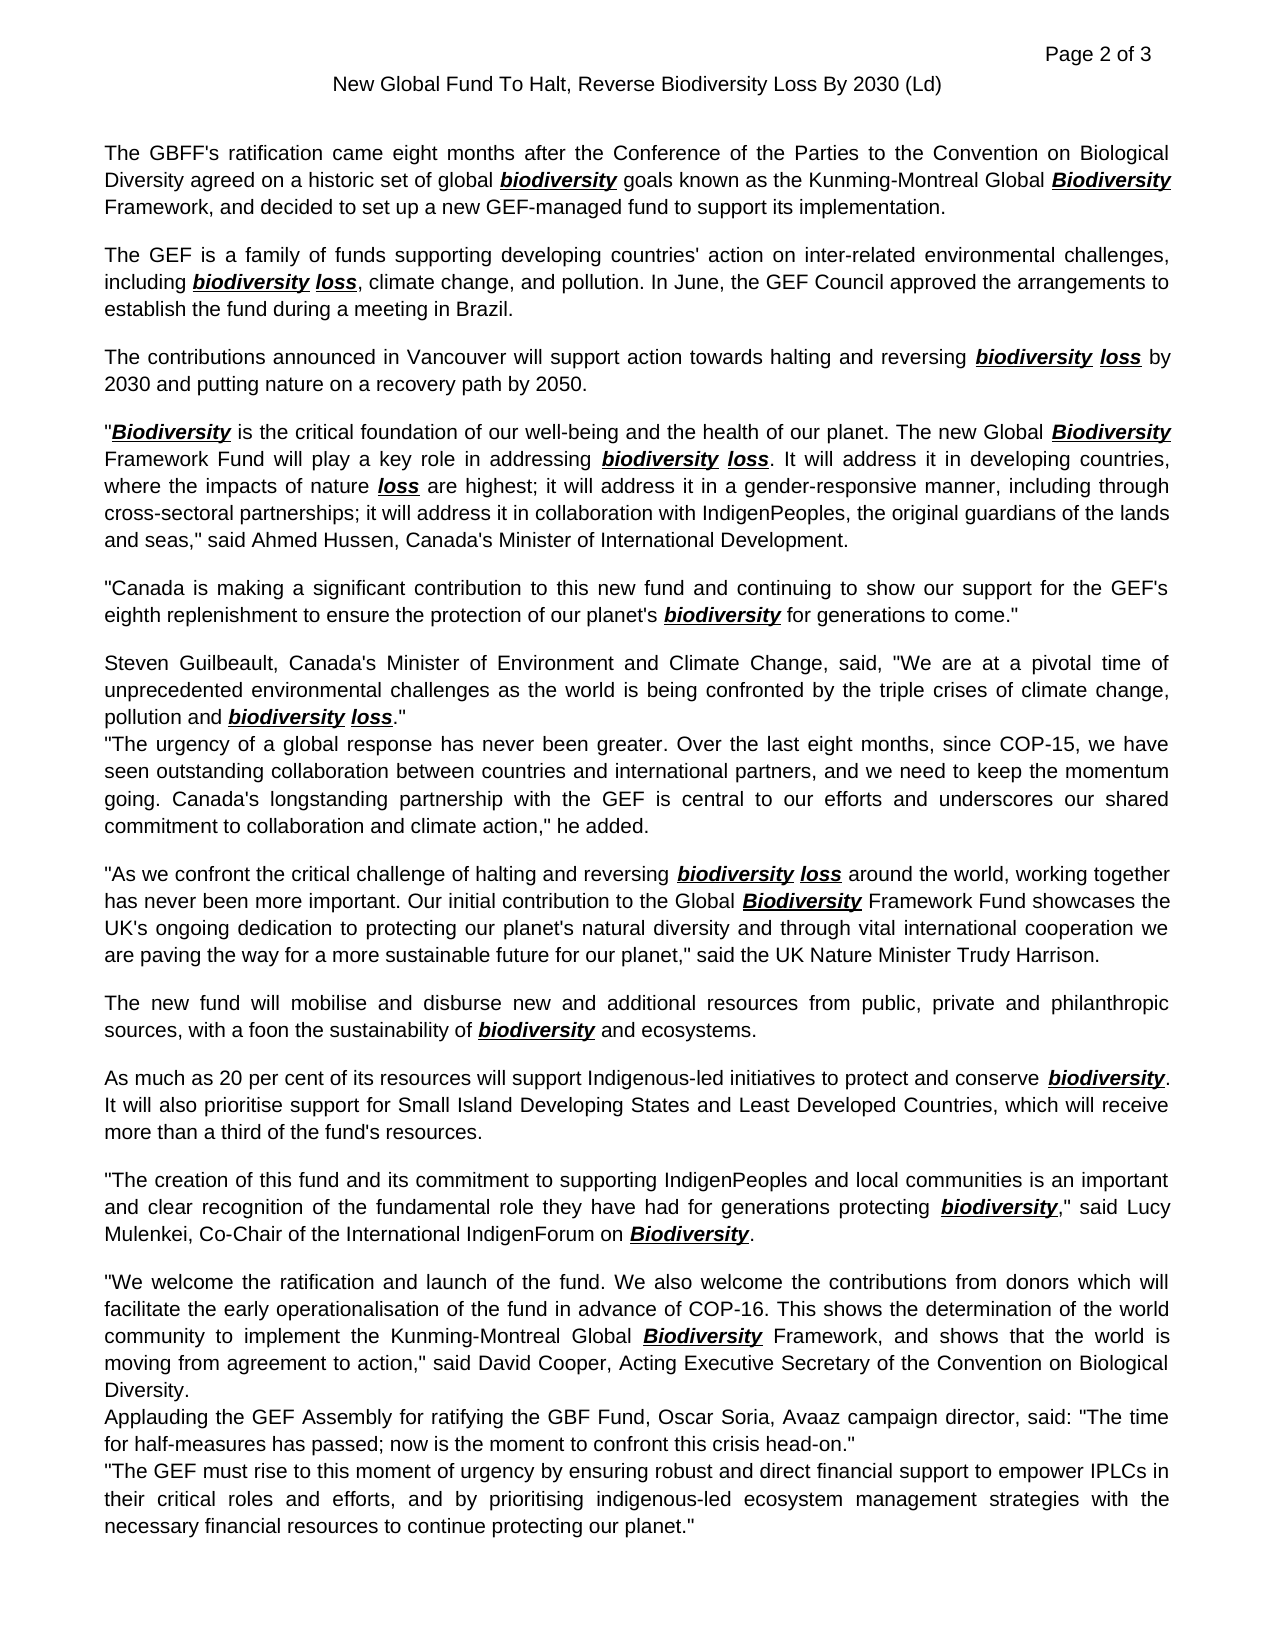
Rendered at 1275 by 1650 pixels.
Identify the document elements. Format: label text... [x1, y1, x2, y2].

text "The GEF must rise to this moment of urgency by ensuring robust and direct financial support to empower IPLCs in their critical roles and efforts, and by prioritising indigenous-led ecosystem management strategies with the necessary financial resources to continue protecting our planet." [104, 1456, 1171, 1537]
text The contributions announced in Vancouver will support action towards halting and reversing biodiversity loss by 2030 and putting nature on a recovery path by 2050. [104, 342, 1171, 396]
text The GBFF's ratification came eight months after the Conference of the Parties to the Convention on Biological Diversity agreed on a historic set of global biodiversity goals known as the Kunming-Montreal Global Biodiversity Framework, and decided to set up a new GEF-managed fund to support its implementation. [104, 137, 1171, 219]
text The new fund will mobilise and disburse new and additional resources from public, private and philanthropic sources, with a foon the sustainability of biodiversity and ecosystems. [104, 987, 1171, 1042]
text Steven Guilbeault, Canada's Minister of Environment and Climate Change, said, "We are at a pivotal time of unprecedented environmental challenges as the world is being confronted by the triple crises of climate change, pollution and biodiversity loss." [104, 648, 1171, 729]
text As much as 20 per cent of its resources will support Indigenous-led initiatives to protect and conserve biodiversity. It will also prioritise support for Small Island Developing States and Least Developed Countries, which will receive more than a third of the fund's resources. [104, 1062, 1171, 1144]
text "Biodiversity is the critical foundation of our well-being and the health of our planet. The new Global Biodiversity Framework Fund will play a key role in addressing biodiversity loss. It will address it in developing countries, where the impacts of nature loss are highest; it will address it in a gender-responsive manner, including through cross-sectoral partnerships; it will address it in collaboration with IndigenPeoples, the original guardians of the lands and seas," said Ahmed Hussen, Canada's Minister of International Development. [104, 417, 1171, 552]
text "As we confront the critical challenge of halting and reversing biodiversity loss around the world, working together has never been more important. Our initial contribution to the Global Biodiversity Framework Fund showcases the UK's ongoing dedication to protecting our planet's natural diversity and through vital international cooperation we are paving the way for a more sustainable future for our planet," said the UK Nature Minister Trudy Harrison. [104, 858, 1171, 967]
text The GEF is a family of funds supporting developing countries' action on inter-related environmental challenges, including biodiversity loss, climate change, and pollution. In June, the GEF Council approved the arrangements to establish the fund during a meeting in Brazil. [104, 239, 1171, 321]
text "The creation of this fund and its commitment to supporting IndigenPeoples and local communities is an important and clear recognition of the fundamental role they have had for generations protecting biodiversity," said Lucy Mulenkei, Co-Chair of the International IndigenForum on Biodiversity. [104, 1164, 1171, 1246]
text "We welcome the ratification and launch of the fund. We also welcome the contributions from donors which will facilitate the early operationalisation of the fund in advance of COP-16. This shows the determination of the world community to implement the Kunming-Montreal Global Biodiversity Framework, and shows that the world is moving from agreement to action," said David Cooper, Acting Executive Secretary of the Convention on Biological Diversity. [104, 1267, 1171, 1402]
text "Canada is making a significant contribution to this new fund and continuing to show our support for the GEF's eighth replenishment to ensure the protection of our planet's biodiversity for generations to come." [104, 573, 1171, 627]
text Applauding the GEF Assembly for ratifying the GBF Fund, Oscar Soria, Avaaz campaign director, said: "The time for half-measures has passed; now is the moment to confront this crisis head-on." [104, 1402, 1171, 1456]
text "The urgency of a global response has never been greater. Over the last eight months, since COP-15, we have seen outstanding collaboration between countries and international partners, and we need to keep the momentum going. Canada's longstanding partnership with the GEF is central to our efforts and underscores our shared commitment to collaboration and climate action," he added. [104, 729, 1171, 837]
